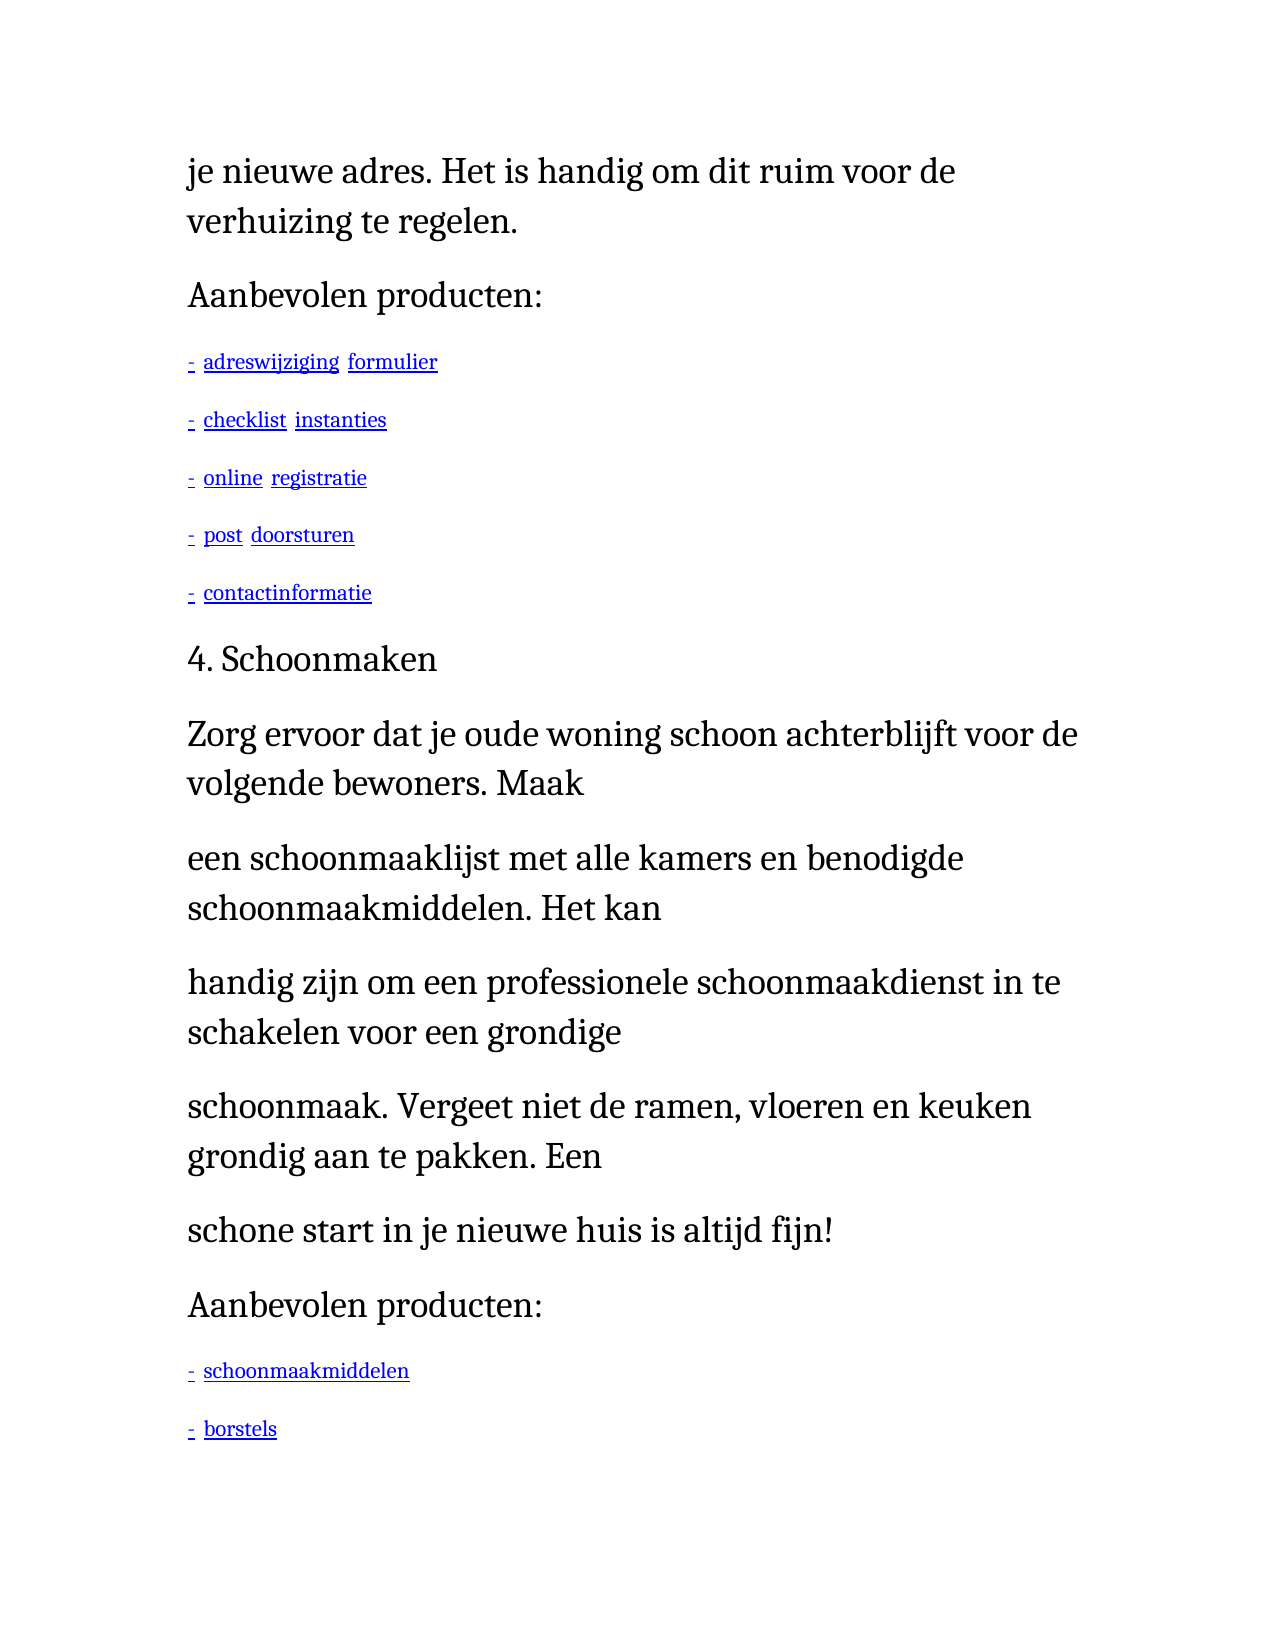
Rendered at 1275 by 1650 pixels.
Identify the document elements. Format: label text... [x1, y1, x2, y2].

text - adreswijziging formulier [187, 349, 1087, 375]
text een schoonmaaklijst met alle kamers en benodigde schoonmaakmiddelen. Het kan [187, 837, 1087, 929]
text - borstels [187, 1416, 1087, 1442]
text Aanbevolen producten: [187, 1284, 1087, 1327]
text Zorg ervoor dat je oude woning schoon achterblijft voor de volgende bewoners. Maak [187, 712, 1087, 805]
text - contactinformatie [187, 580, 1087, 606]
text Aanbevolen producten: [187, 274, 1087, 317]
text schoonmaak. Vergeet niet de ramen, vloeren en keuken grondig aan te pakken. Een [187, 1085, 1087, 1178]
text 4. Schoonmaken [187, 638, 1087, 681]
text je nieuwe adres. Het is handig om dit ruim voor de verhuizing te regelen. [187, 150, 1087, 243]
text - online registratie [187, 464, 1087, 491]
text - post doorsturen [187, 522, 1087, 548]
text schone start in je nieuwe huis is altijd fijn! [187, 1209, 1087, 1252]
text handig zijn om een professionele schoonmaakdienst in te schakelen voor een grondige [187, 961, 1087, 1053]
text - schoonmaakmiddelen [187, 1358, 1087, 1384]
text - checklist instanties [187, 407, 1087, 433]
